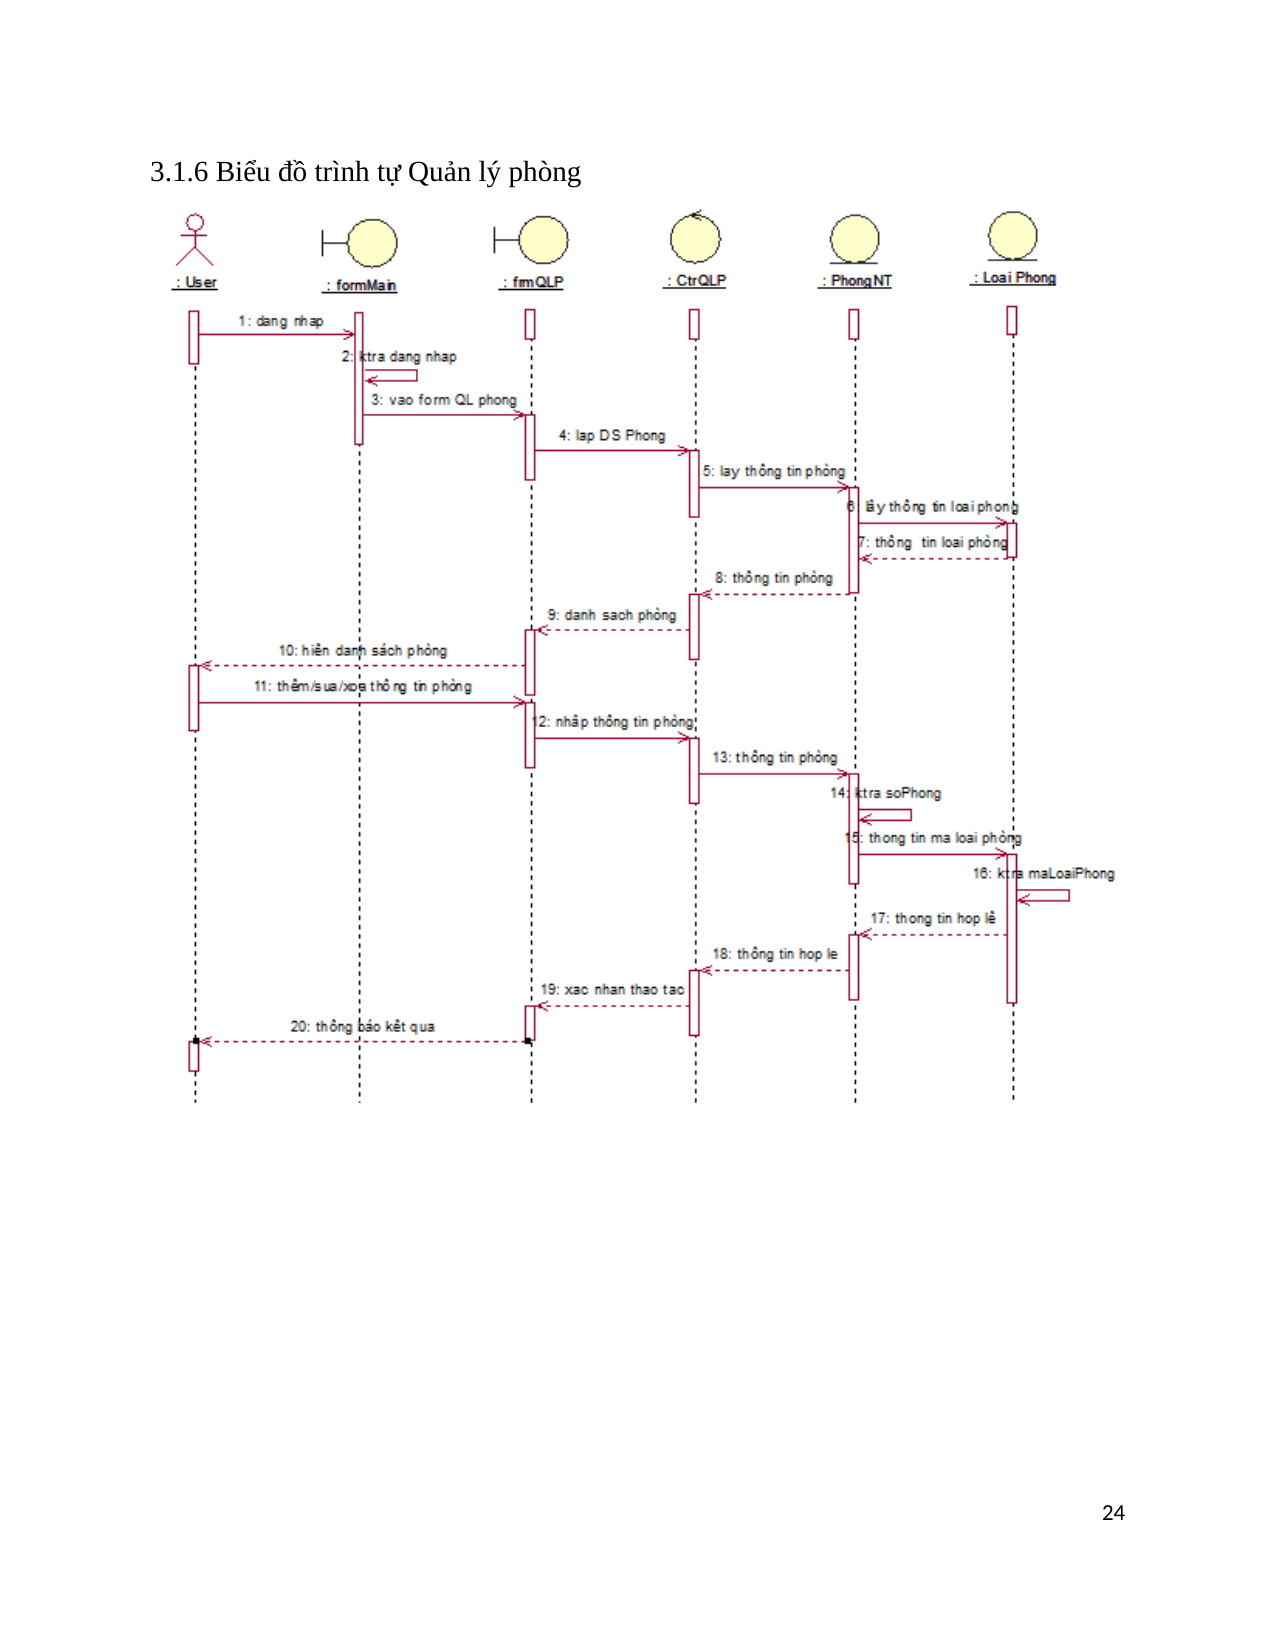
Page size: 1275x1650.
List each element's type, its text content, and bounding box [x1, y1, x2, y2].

picture [150, 190, 1125, 1117]
subtitle 3.1.6 Biểu đồ trình tự Quản lý phòng [150, 154, 1125, 188]
